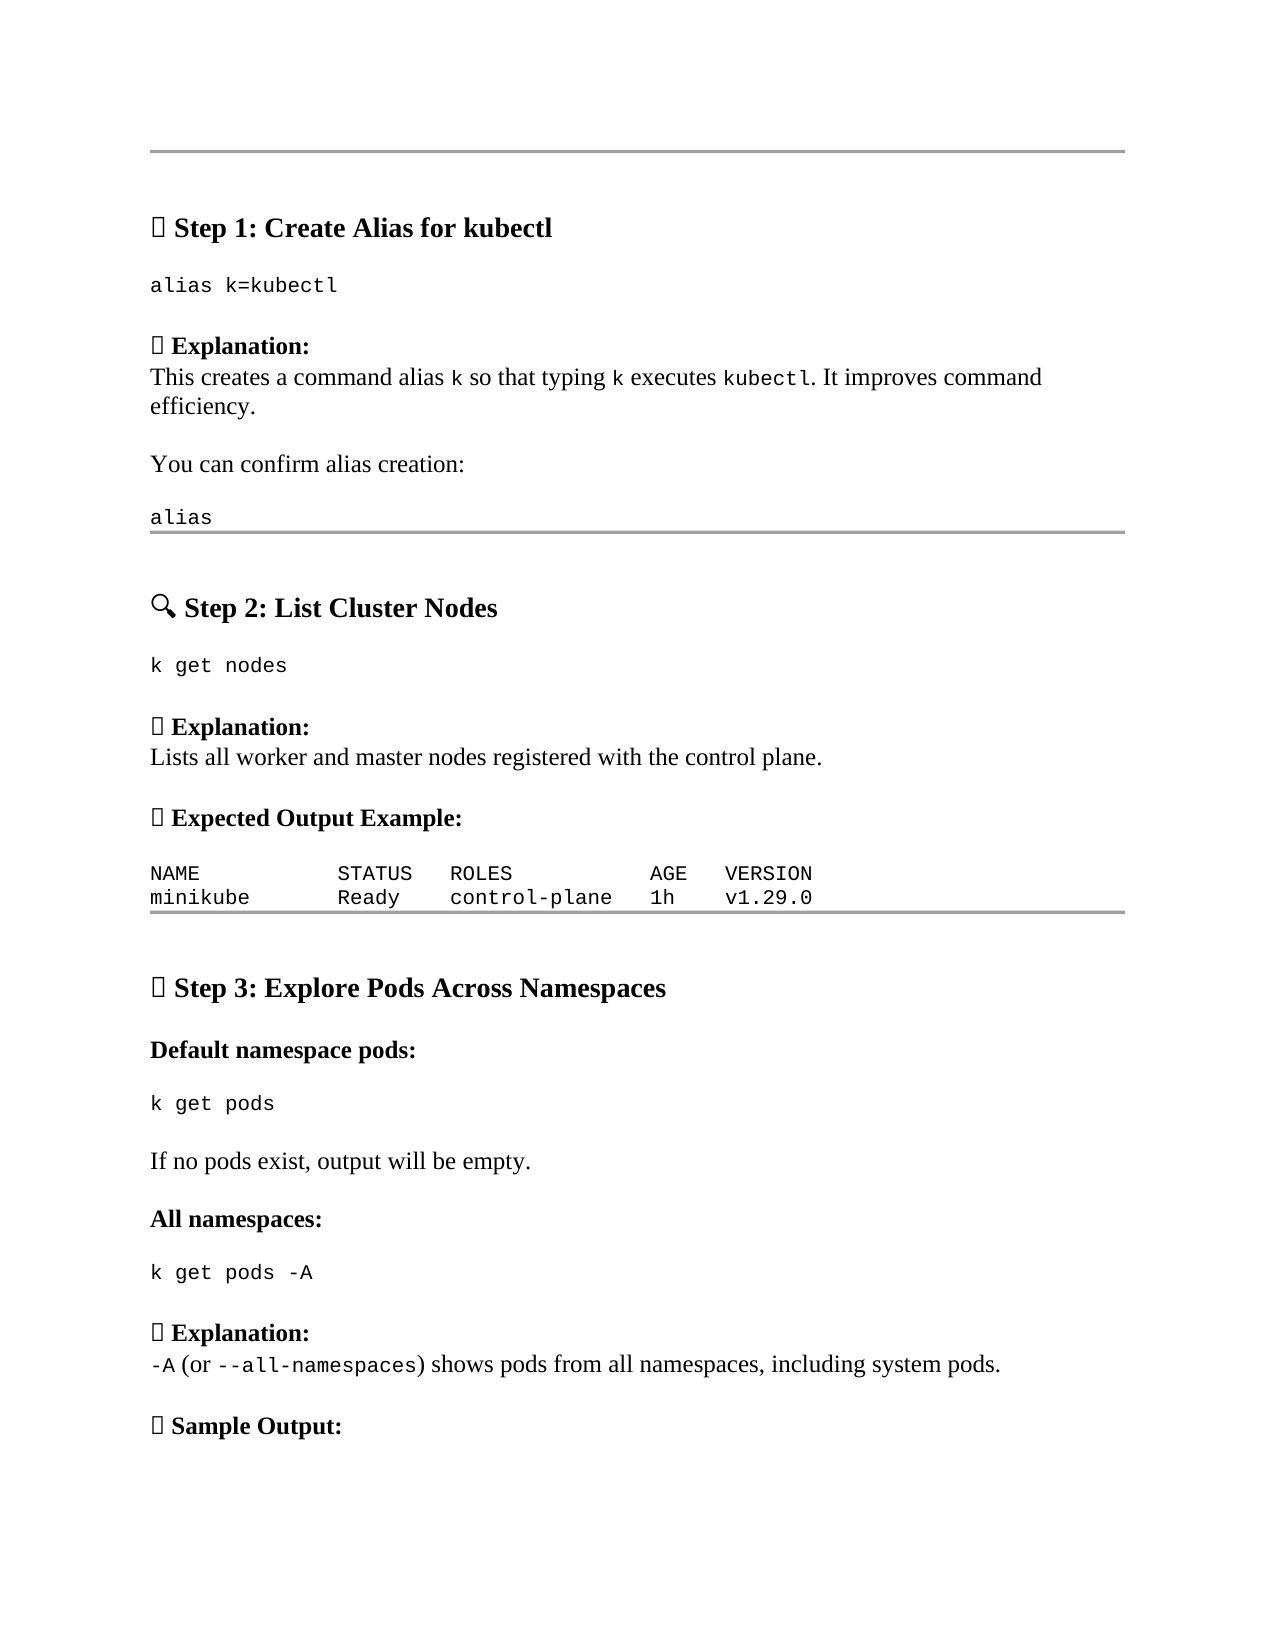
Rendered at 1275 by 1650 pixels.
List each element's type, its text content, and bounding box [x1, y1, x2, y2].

text 🔹 Sample Output: [150, 1407, 1125, 1442]
text k get nodes [150, 655, 1125, 679]
text If no pods exist, output will be empty. [150, 1146, 1125, 1175]
text 🧱 Step 1: Create Alias for kubectl [150, 207, 1125, 246]
text ✅ Explanation: This creates a command alias k so that typing k executes kubectl. It improves command efficiency. [150, 327, 1125, 420]
text k get pods [150, 1093, 1125, 1117]
text 🧩 Step 3: Explore Pods Across Namespaces [150, 968, 1125, 1006]
text 🔍 Step 2: List Cluster Nodes [150, 588, 1125, 626]
text NAME STATUS ROLES AGE VERSION [150, 863, 1125, 887]
text alias [150, 507, 1125, 530]
text 🔹 Expected Output Example: [150, 800, 1125, 834]
text All namespaces: [150, 1204, 1125, 1233]
text alias k=kubectl [150, 275, 1125, 298]
text k get pods -A [150, 1262, 1125, 1286]
text You can confirm alias creation: [150, 449, 1125, 478]
text Default namespace pods: [150, 1035, 1125, 1064]
text ✅ Explanation: Lists all worker and master nodes registered with the control plane. [150, 708, 1125, 771]
text ✅ Explanation: -A (or --all-namespaces) shows pods from all namespaces, including system pods. [150, 1315, 1125, 1378]
text minikube Ready control-plane 1h v1.29.0 [150, 887, 1125, 910]
